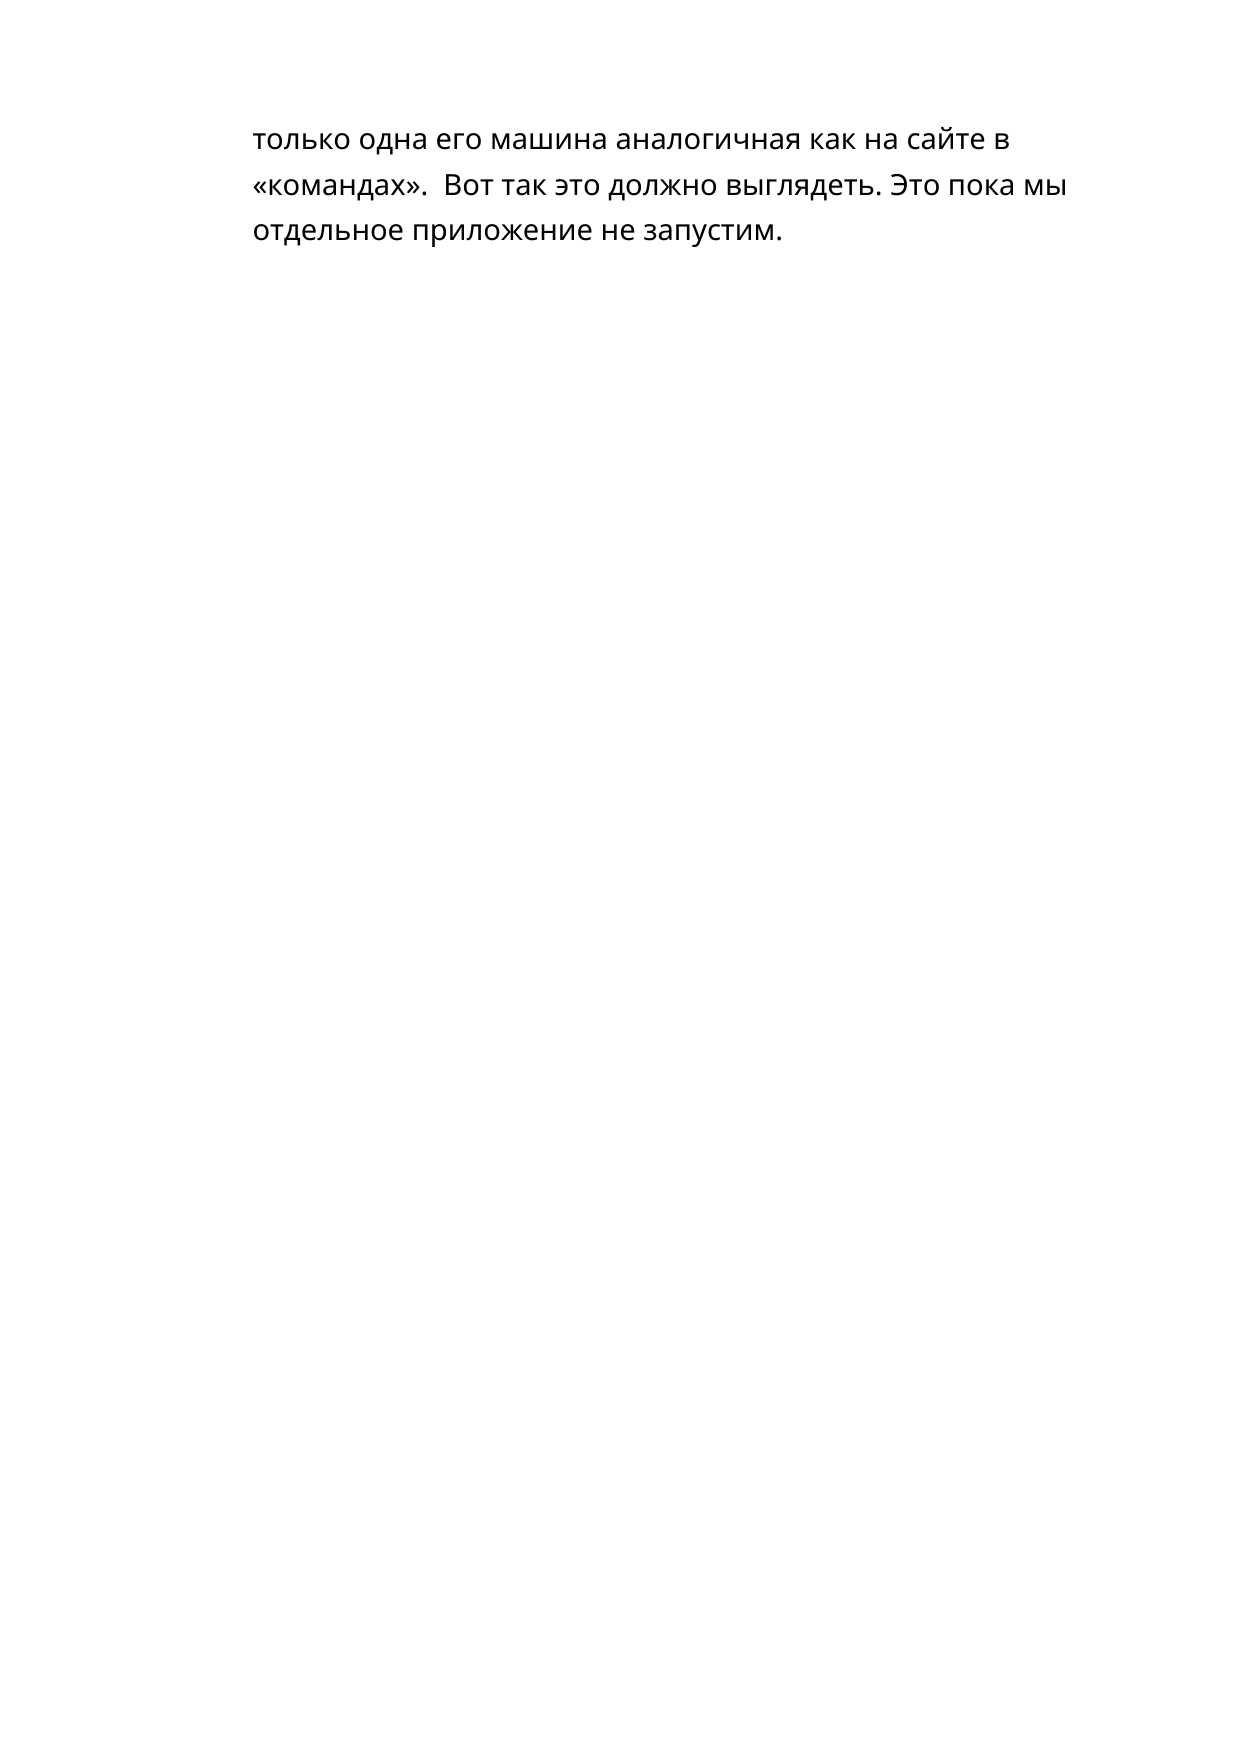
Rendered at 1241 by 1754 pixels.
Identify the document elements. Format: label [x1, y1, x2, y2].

list [215, 118, 1152, 249]
